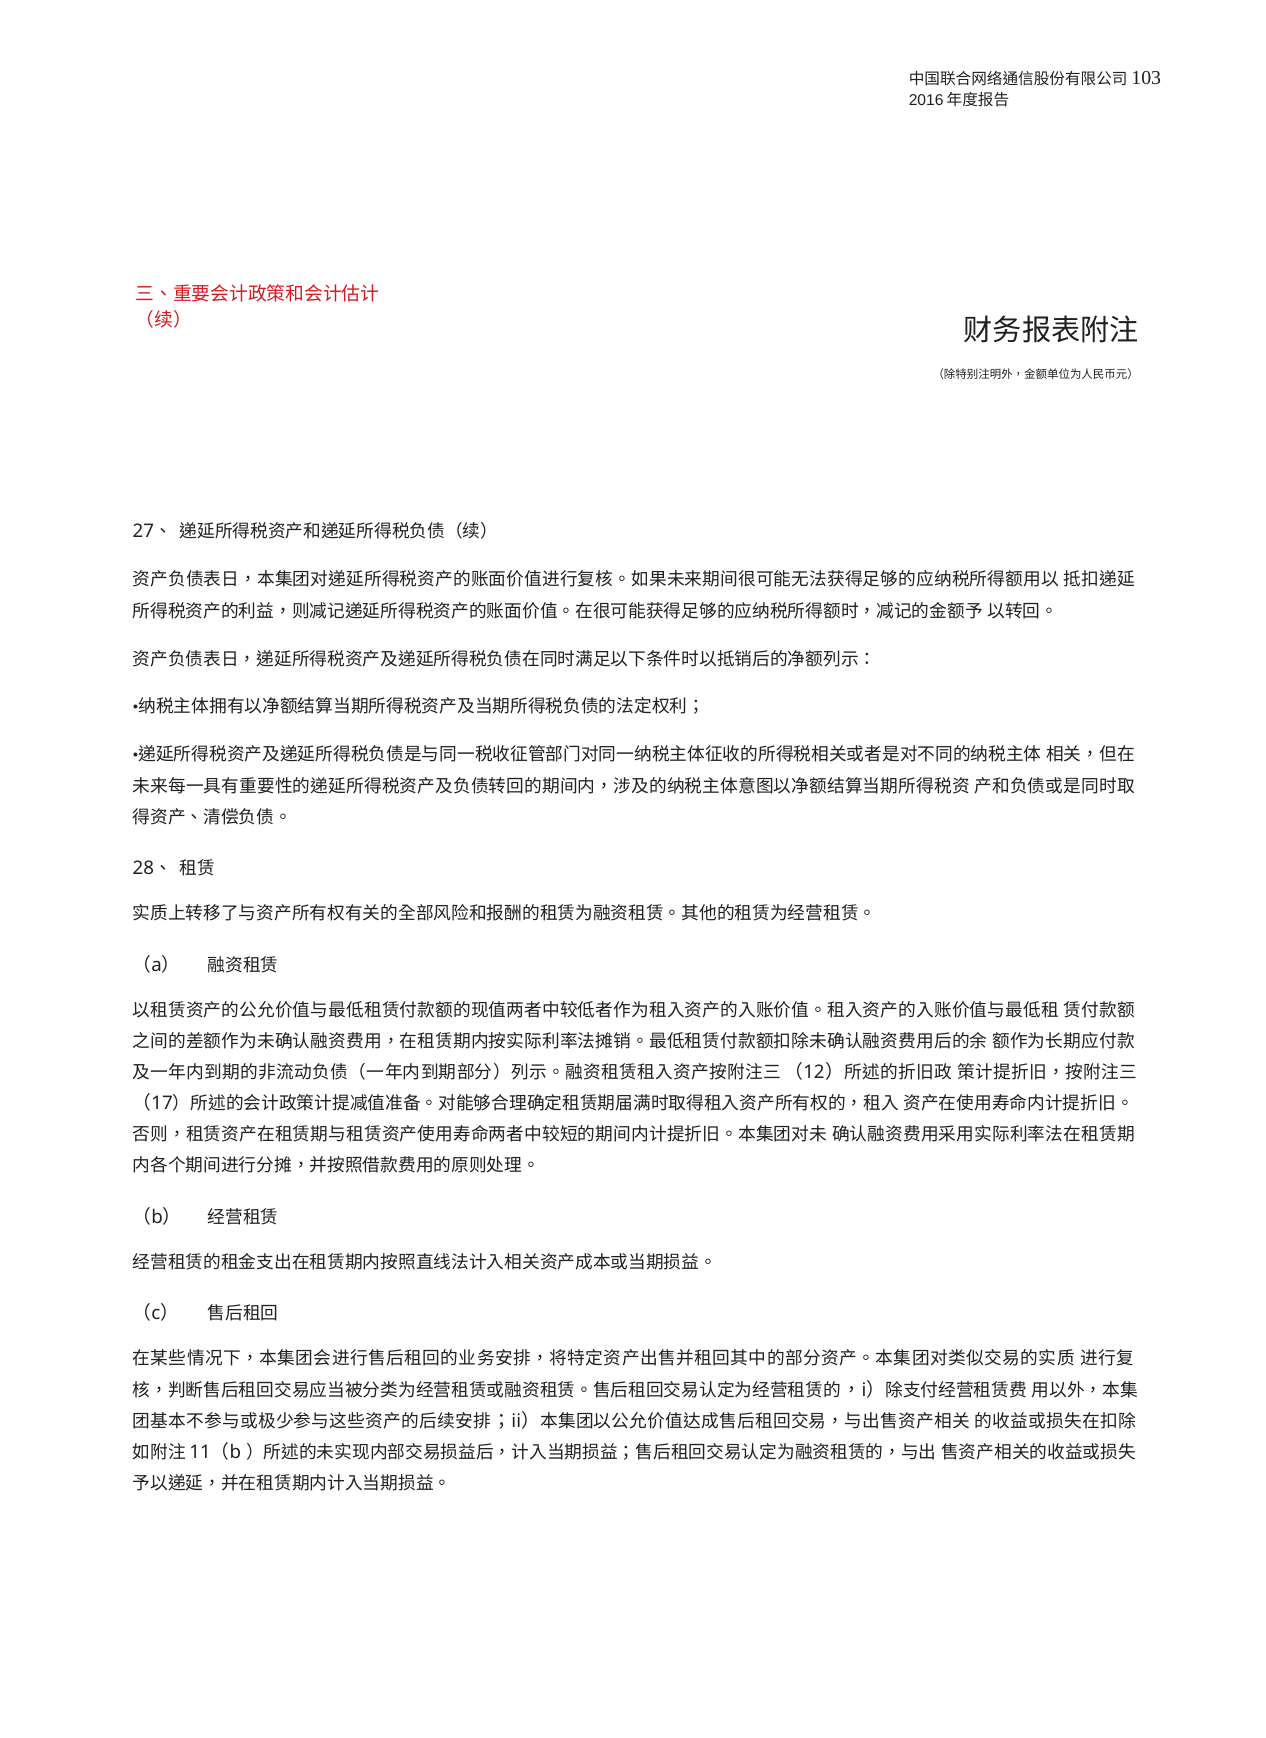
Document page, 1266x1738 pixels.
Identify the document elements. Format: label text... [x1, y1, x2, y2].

text （c） 售后租回 [132, 1299, 1138, 1325]
text （b） 经营租赁 [132, 1203, 1138, 1228]
text •纳税主体拥有以净额结算当期所得税资产及当期所得税负债的法定权利； [132, 688, 1138, 719]
text 资产负债表日，本集团对递延所得税资产的账面价值进行复核。如果未来期间很可能无法获得足够的应纳税所得额用以 抵扣递延所得税资产的利益，则减记递延所得税资产的账面价值。在很可能获得足够的应纳税所得额时，减记的金额予 以转回。 [132, 561, 1138, 623]
text （除特别注明外，金额单位为人民币元） [132, 366, 1138, 382]
text •递延所得税资产及递延所得税负债是与同一税收征管部门对同一纳税主体征收的所得税相关或者是对不同的纳税主体 相关，但在未来每一具有重要性的递延所得税资产及负债转回的期间内，涉及的纳税主体意图以净额结算当期所得税资 产和负债或是同时取得资产、清偿负债。 [132, 736, 1138, 829]
text 27、 递延所得税资产和递延所得税负债（续） [132, 513, 1138, 544]
text 实质上转移了与资产所有权有关的全部风险和报酬的租赁为融资租赁。其他的租赁为经营租赁。 [132, 895, 1138, 926]
text 以租赁资产的公允价值与最低租赁付款额的现值两者中较低者作为租入资产的入账价值。租入资产的入账价值与最低租 赁付款额之间的差额作为未确认融资费用，在租赁期内按实际利率法摊销。最低租赁付款额扣除未确认融资费用后的余 额作为长期应付款及一年内到期的非流动负债（一年内到期部分）列示。融资租赁租入资产按附注三（12）所述的折旧政 策计提折旧，按附注三（17）所述的会计政策计提减值准备。对能够合理确定租赁期届满时取得租入资产所有权的，租入 资产在使用寿命内计提折旧。否则，租赁资产在租赁期与租赁资产使用寿命两者中较短的期间内计提折旧。本集团对未 确认融资费用采用实际利率法在租赁期内各个期间进行分摊，并按照借款费用的原则处理。 [132, 991, 1138, 1178]
text 在某些情况下，本集团会进行售后租回的业务安排，将特定资产出售并租回其中的部分资产。本集团对类似交易的实质 进行复核，判断售后租回交易应当被分类为经营租赁或融资租赁。售后租回交易认定为经营租赁的，i）除支付经营租赁费 用以外，本集团基本不参与或极少参与这些资产的后续安排；ii）本集团以公允价值达成售后租回交易，与出售资产相关 的收益或损失在扣除如附注11（b ）所述的未实现内部交易损益后，计入当期损益；售后租回交易认定为融资租赁的，与出 售资产相关的收益或损失予以递延，并在租赁期内计入当期损益。 [132, 1340, 1138, 1496]
text 28、 租赁 [132, 854, 1138, 880]
text 财务报表附注 [132, 309, 1138, 349]
text 资产负债表日，递延所得税资产及递延所得税负债在同时满足以下条件时以抵销后的净额列示： [132, 640, 1138, 671]
text 经营租赁的租金支出在租赁期内按照直线法计入相关资产成本或当期损益。 [132, 1243, 1138, 1274]
text （a） 融资租赁 [132, 951, 1138, 976]
